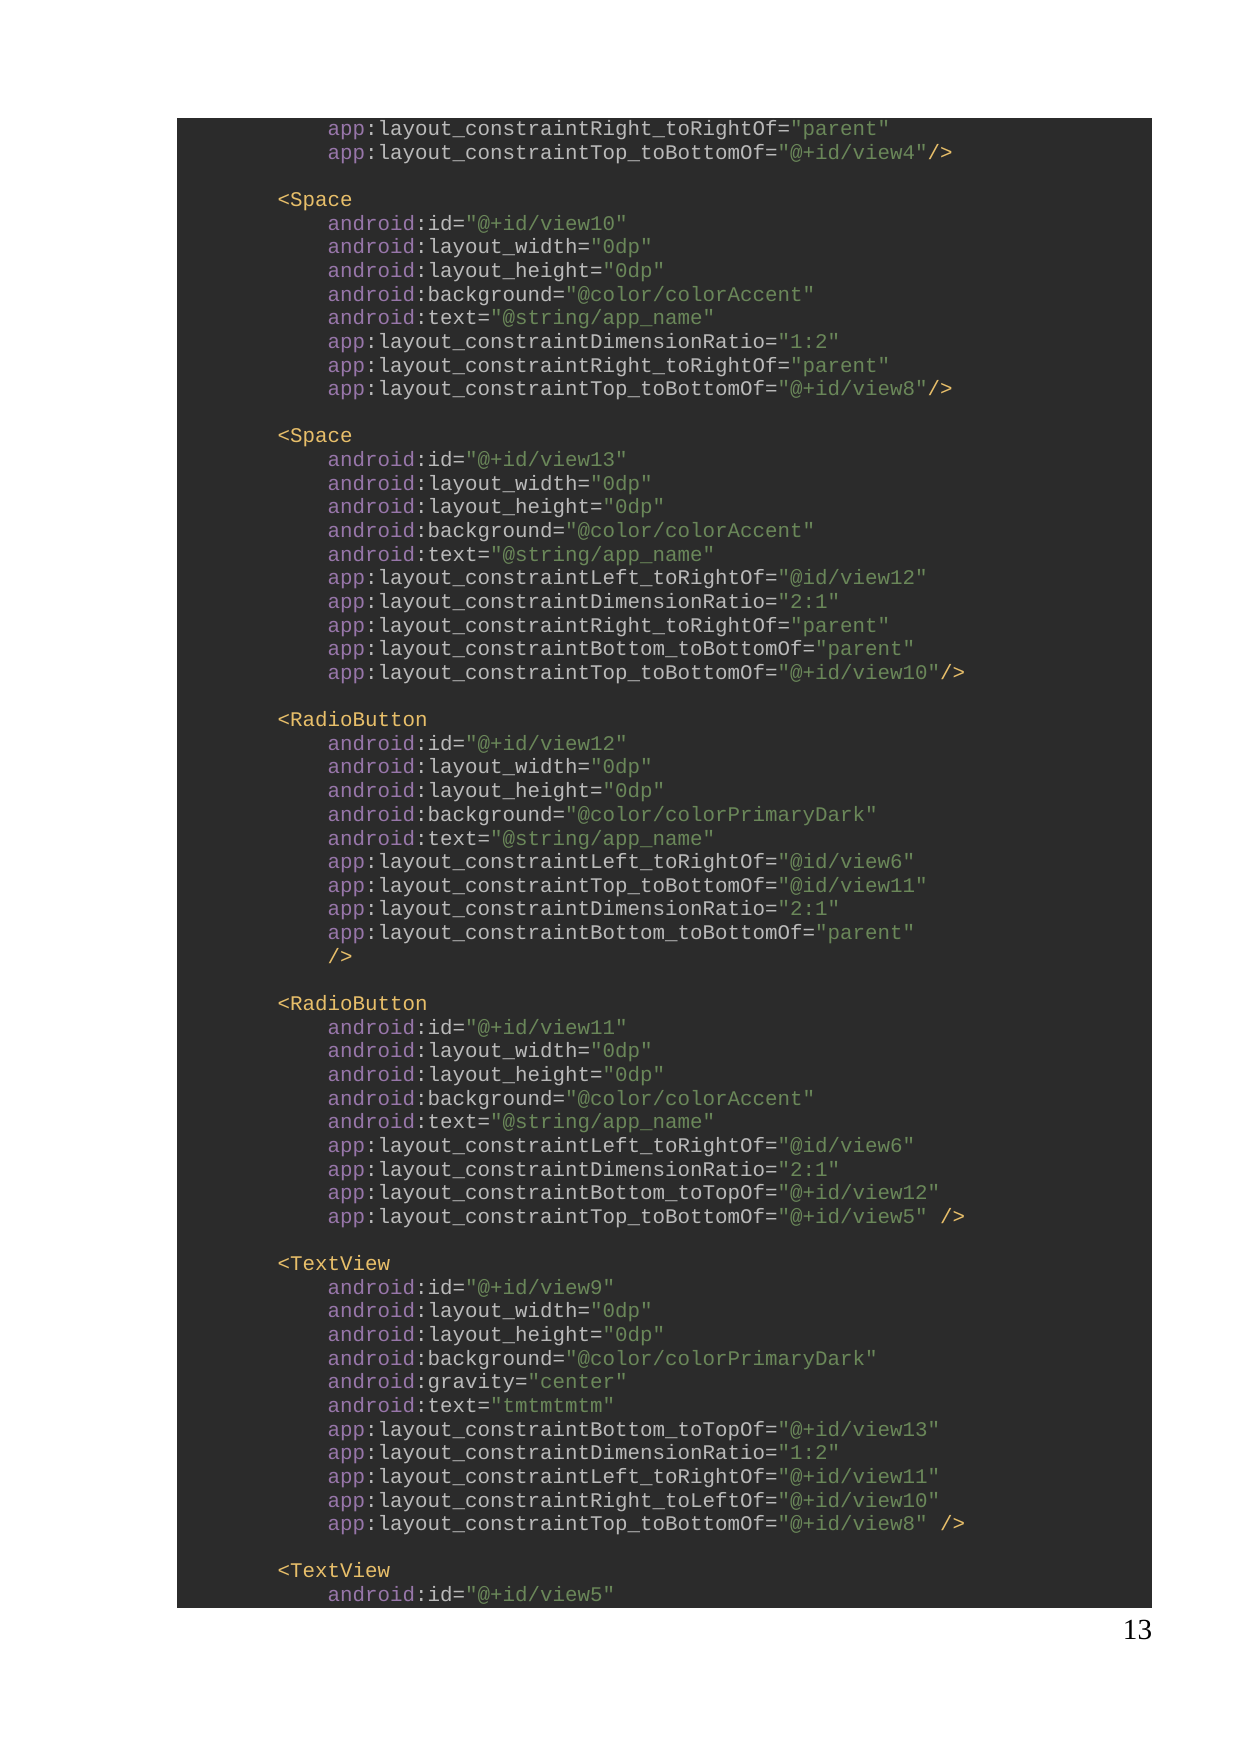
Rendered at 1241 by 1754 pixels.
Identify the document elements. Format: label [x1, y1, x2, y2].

text [177, 118, 1152, 1608]
